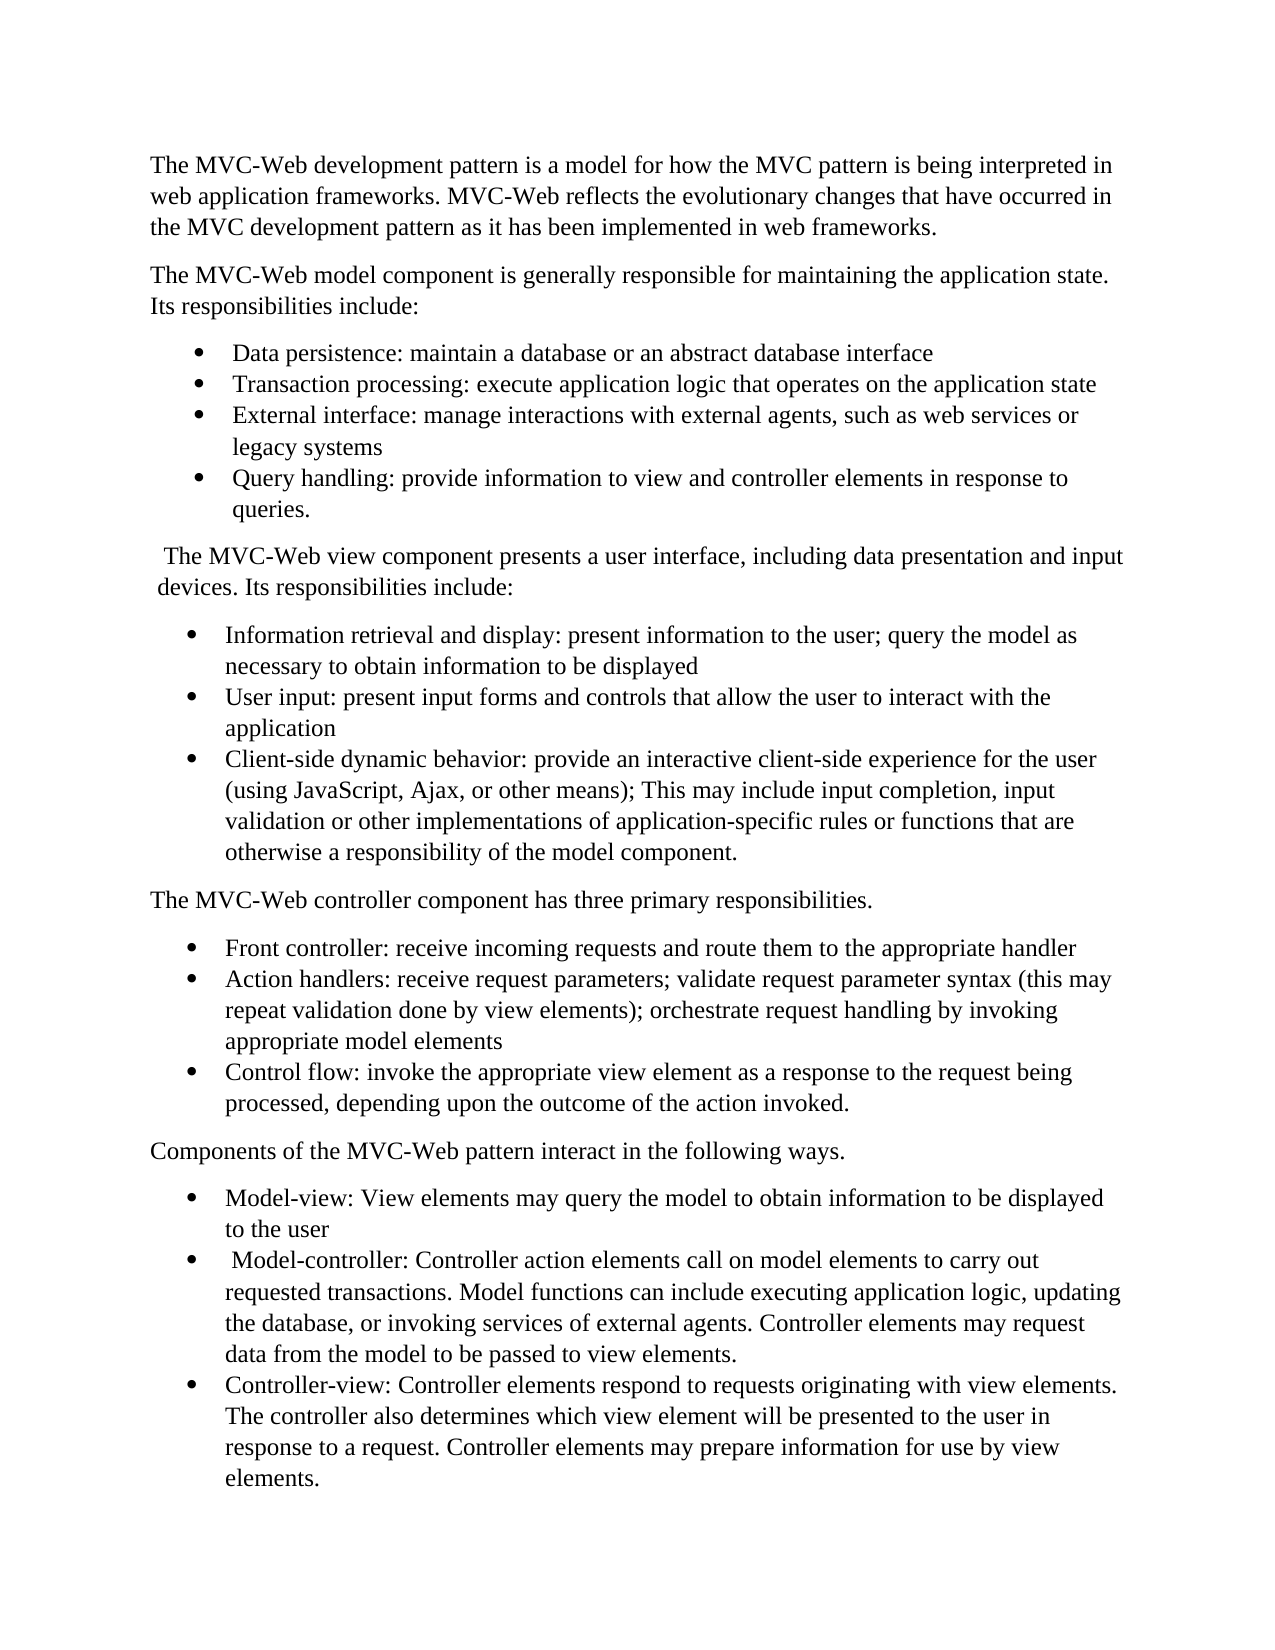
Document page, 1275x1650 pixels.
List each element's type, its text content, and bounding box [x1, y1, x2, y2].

text The MVC-Web development pattern is a model for how the MVC pattern is being interpreted in web application frameworks. MVC-Web reflects the evolutionary changes that have occurred in the MVC development pattern as it has been implemented in web frameworks. [150, 150, 1125, 241]
list Transaction processing: execute application logic that operates on the application state [194, 369, 1125, 398]
text Components of the MVC-Web pattern interact in the following ways. [150, 1136, 1125, 1164]
list Client-side dynamic behavior: provide an interactive client-side experience for the user (using JavaScript, Ajax, or other means); This may include input completion, input validation or other implementations of application-specific rules or functions that are otherwise a responsibility of the model component. [187, 744, 1125, 866]
list Information retrieval and display: present information to the user; query the model as necessary to obtain information to be displayed [187, 620, 1125, 680]
list User input: present input forms and controls that allow the user to interact with the application [187, 682, 1125, 742]
list External interface: manage interactions with external agents, such as web services or legacy systems [194, 401, 1125, 460]
list Query handling: provide information to view and controller elements in response to queries. [194, 463, 1125, 522]
list Data persistence: maintain a database or an abstract database interface [194, 338, 1125, 367]
list Model-view: View elements may query the model to obtain information to be displayed to the user [187, 1183, 1125, 1243]
list Controller-view: Controller elements respond to requests originating with view elements. The controller also determines which view element will be presented to the user in response to a request. Controller elements may prepare information for use by view elements. [187, 1370, 1125, 1492]
list Model-controller: Controller action elements call on model elements to carry out requested transactions. Model functions can include executing application logic, updating the database, or invoking services of external agents. Controller elements may request data from the model to be passed to view elements. [187, 1246, 1125, 1367]
text The MVC-Web model component is generally responsible for maintaining the application state. Its responsibilities include: [150, 260, 1125, 319]
text The MVC-Web view component presents a user interface, including data presentation and input devices. Its responsibilities include: [157, 541, 1125, 601]
text The MVC-Web controller component has three primary responsibilities. [150, 885, 1125, 914]
list Front controller: receive incoming requests and route them to the appropriate handler [187, 933, 1125, 962]
list Action handlers: receive request parameters; validate request parameter syntax (this may repeat validation done by view elements); orchestrate request handling by invoking appropriate model elements [187, 964, 1125, 1055]
list Control flow: invoke the appropriate view element as a response to the request being processed, depending upon the outcome of the action invoked. [187, 1057, 1125, 1117]
